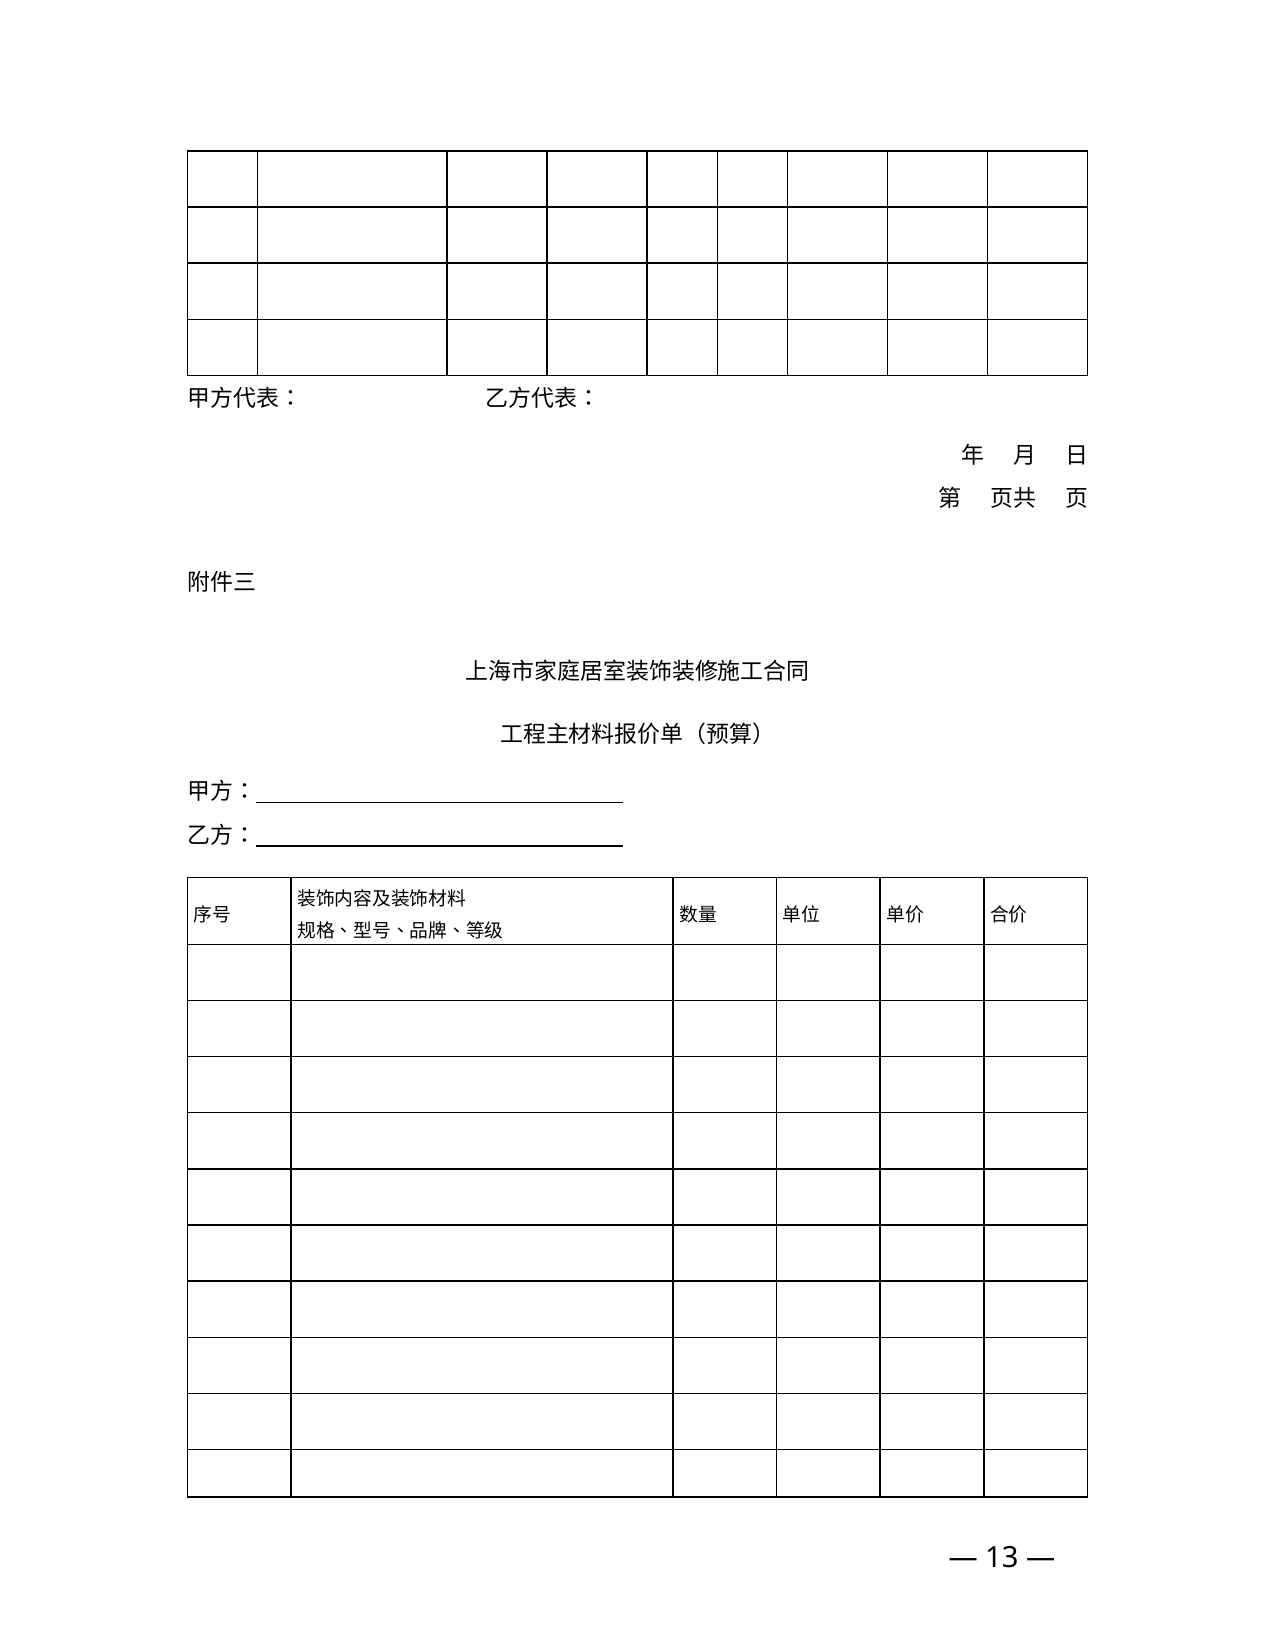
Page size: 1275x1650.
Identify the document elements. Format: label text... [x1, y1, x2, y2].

table_header 装饰内容及装饰材料 规格、型号、品牌、等级 [292, 878, 672, 943]
table_cell [548, 320, 646, 374]
table_cell [258, 264, 446, 318]
table_cell [881, 1170, 983, 1224]
table_cell [674, 945, 776, 999]
table_cell [448, 208, 546, 262]
table_cell [881, 1113, 983, 1168]
table_cell [985, 945, 1087, 999]
table_cell [648, 320, 717, 374]
table_cell [674, 1394, 776, 1449]
table_cell [188, 1338, 290, 1393]
table_cell [881, 1338, 983, 1393]
table_cell [188, 320, 257, 374]
table_cell [777, 1226, 879, 1280]
table_cell [881, 1226, 983, 1280]
table_cell [777, 1057, 879, 1112]
table_cell [881, 1001, 983, 1056]
table_cell [292, 1113, 672, 1168]
table_cell [188, 1113, 290, 1168]
table_cell [788, 208, 887, 262]
table_cell [985, 1170, 1087, 1224]
table_cell [292, 1226, 672, 1280]
table_cell [648, 152, 717, 206]
table_cell [188, 1282, 290, 1336]
table_cell [674, 1226, 776, 1280]
table_cell [188, 152, 257, 206]
table_cell [674, 1338, 776, 1393]
table_cell [188, 1001, 290, 1056]
table_cell [988, 208, 1087, 262]
table_header 单位 [777, 878, 879, 943]
table_cell [648, 208, 717, 262]
table_cell [674, 1170, 776, 1224]
table_cell [777, 1450, 879, 1496]
table_cell [292, 1001, 672, 1056]
table_cell [674, 1113, 776, 1168]
table_cell [718, 208, 787, 262]
table_cell [292, 1170, 672, 1224]
table_cell [292, 1057, 672, 1112]
table_cell [674, 1057, 776, 1112]
table_cell [188, 1170, 290, 1224]
table_cell [548, 264, 646, 318]
table_cell [985, 1057, 1087, 1112]
text 第 页共 页 [187, 482, 1087, 514]
table_cell [188, 1057, 290, 1112]
table_cell [985, 1338, 1087, 1393]
table_cell [258, 152, 446, 206]
text 工程主材料报价单（预算） [187, 686, 1087, 749]
table_cell [985, 1001, 1087, 1056]
table_header 单价 [881, 878, 983, 943]
table_cell [258, 320, 446, 374]
text 附件三 [187, 566, 1087, 598]
table_cell [448, 264, 546, 318]
table_cell [881, 945, 983, 999]
table_cell [718, 264, 787, 318]
table_cell [292, 945, 672, 999]
table_cell [718, 152, 787, 206]
table_header 数量 [674, 878, 776, 943]
table_cell [881, 1394, 983, 1449]
table_cell [777, 1338, 879, 1393]
table_cell [258, 208, 446, 262]
table_cell [548, 208, 646, 262]
table_cell [188, 208, 257, 262]
table_cell [188, 1226, 290, 1280]
table_cell [881, 1282, 983, 1336]
table_cell [292, 1394, 672, 1449]
text 乙方： [187, 819, 1087, 850]
table_cell [777, 945, 879, 999]
table_cell [988, 320, 1087, 374]
table_cell [448, 320, 546, 374]
table_cell [988, 264, 1087, 318]
table_cell [548, 152, 646, 206]
table_cell [777, 1394, 879, 1449]
table_cell [674, 1001, 776, 1056]
table_cell [985, 1450, 1087, 1496]
table_cell [888, 264, 987, 318]
text 年 月 日 [187, 439, 1087, 470]
table_cell [788, 152, 887, 206]
text 上海市家庭居室装饰装修施工合同 [187, 624, 1087, 686]
table_cell [777, 1113, 879, 1168]
table_cell [985, 1394, 1087, 1449]
table_cell [448, 152, 546, 206]
table_cell [888, 152, 987, 206]
table_cell [292, 1282, 672, 1336]
table_cell [674, 1282, 776, 1336]
table_cell [292, 1450, 672, 1496]
table_cell [188, 1394, 290, 1449]
table_cell [881, 1057, 983, 1112]
table_header 序号 [188, 878, 290, 943]
table_cell [292, 1338, 672, 1393]
table_cell [674, 1450, 776, 1496]
table_cell [985, 1282, 1087, 1336]
table_cell [188, 1450, 290, 1496]
text 甲方： [187, 775, 1087, 807]
table_header 合价 [985, 878, 1087, 943]
table_cell [188, 945, 290, 999]
table_cell [788, 264, 887, 318]
table_cell [985, 1226, 1087, 1280]
table_cell [648, 264, 717, 318]
table_cell [188, 264, 257, 318]
table_cell [988, 152, 1087, 206]
table_cell [888, 208, 987, 262]
table_cell [777, 1170, 879, 1224]
table_cell [777, 1282, 879, 1336]
text 甲方代表： 乙方代表： [187, 382, 1087, 414]
table_cell [777, 1001, 879, 1056]
table_cell [888, 320, 987, 374]
table_cell [788, 320, 887, 374]
table_cell [881, 1450, 983, 1496]
table_cell [985, 1113, 1087, 1168]
table_cell [718, 320, 787, 374]
